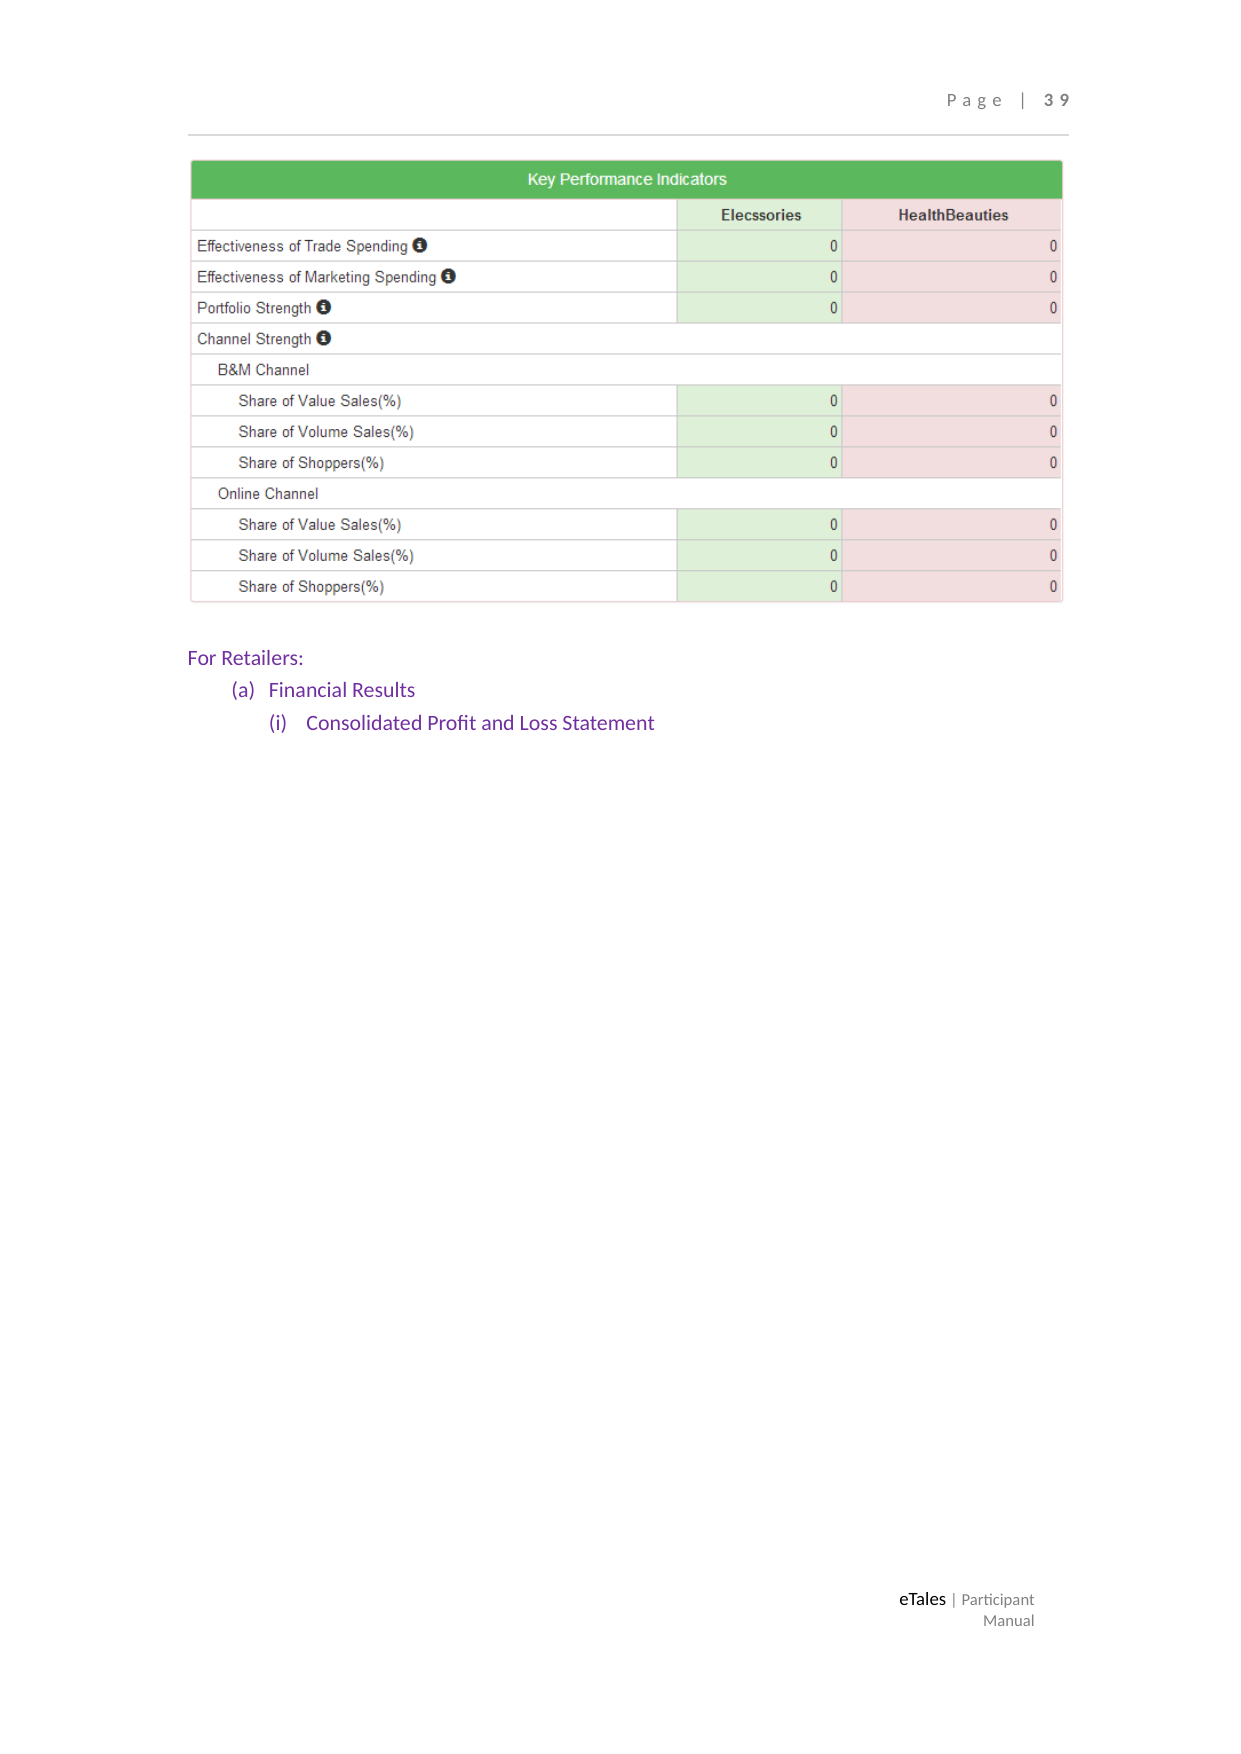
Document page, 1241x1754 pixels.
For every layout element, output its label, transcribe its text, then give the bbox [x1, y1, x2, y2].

text For Retailers: [187, 641, 1069, 673]
list Financial Results [231, 673, 1069, 706]
picture [187, 154, 1069, 608]
list Consolidated Profit and Loss Statement [269, 706, 1069, 738]
